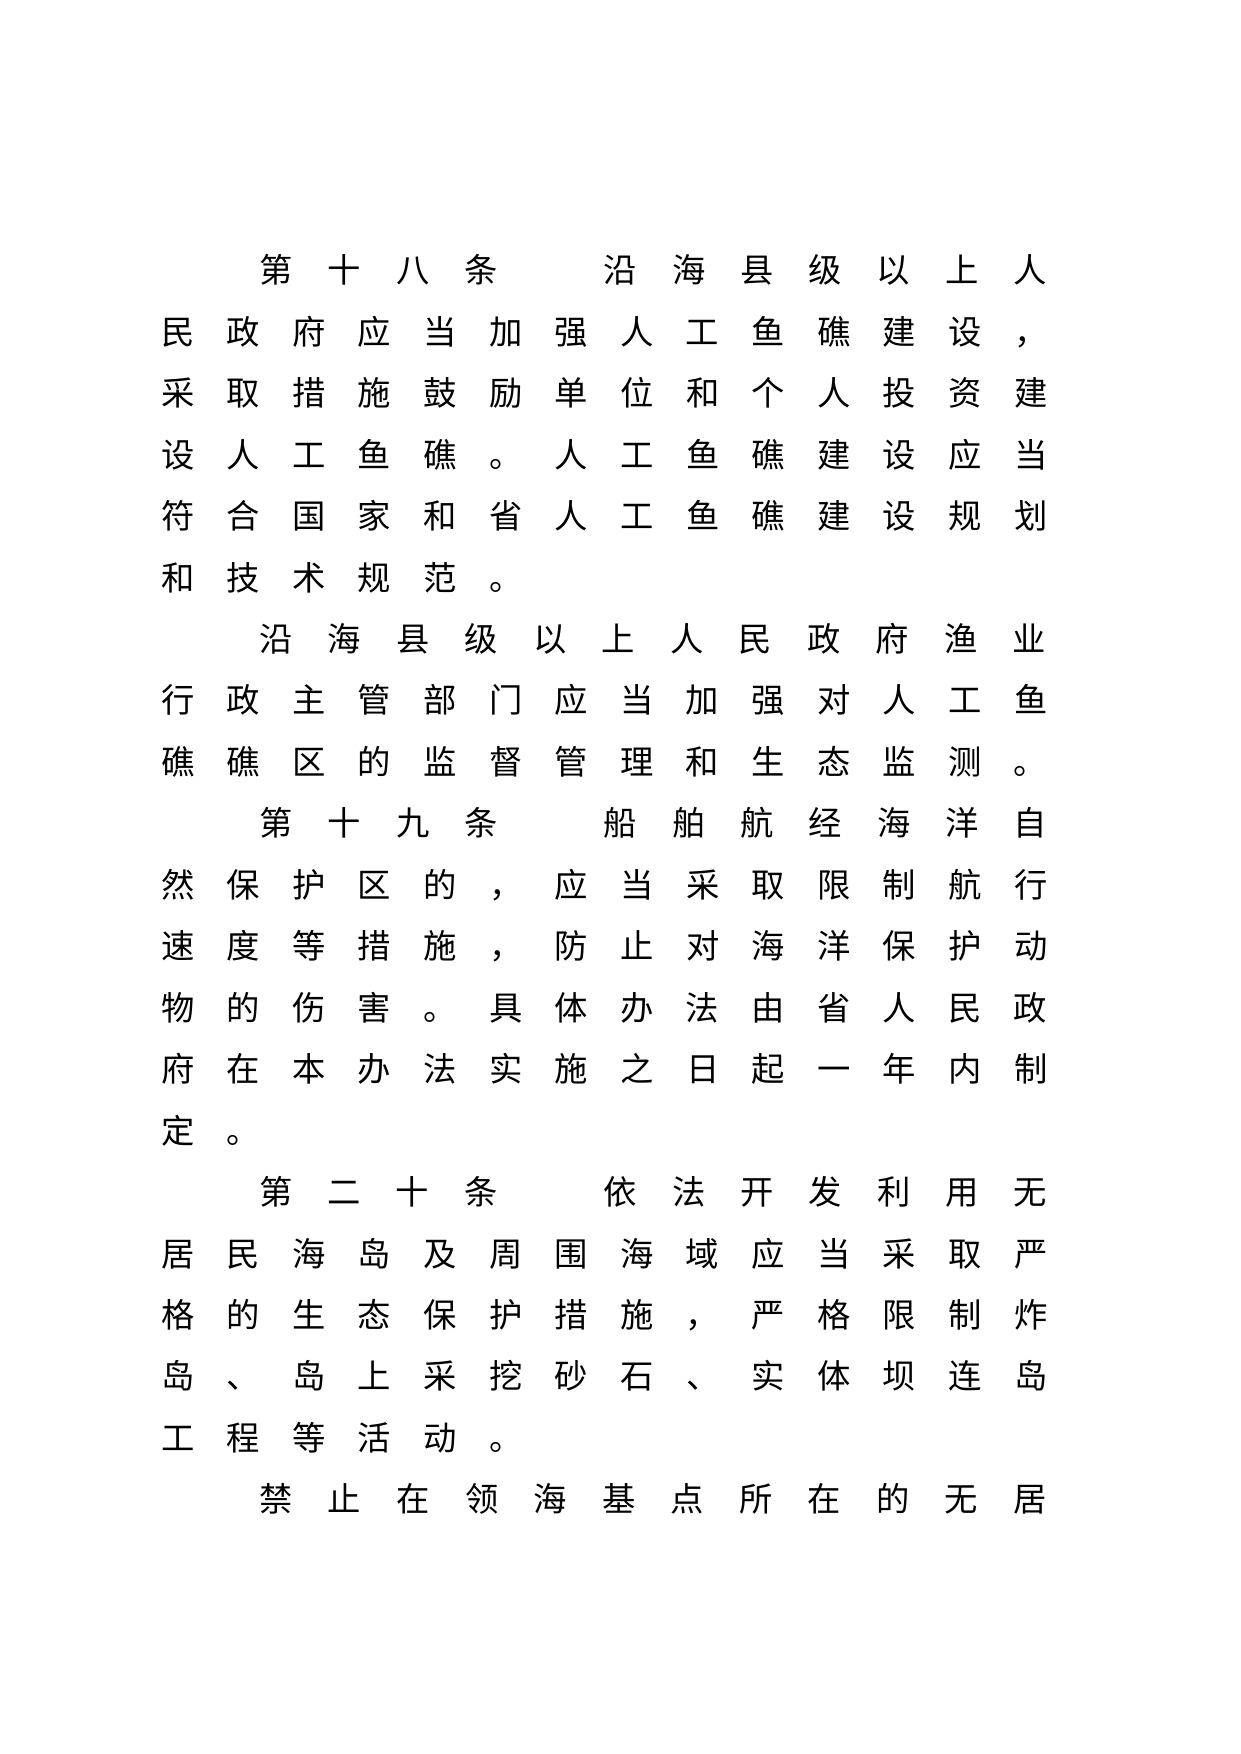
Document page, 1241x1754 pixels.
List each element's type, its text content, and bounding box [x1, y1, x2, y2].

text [161, 1467, 1079, 1528]
text 第十八条 沿海县级以上人民政府应当加强人工鱼礁建设，采取措施鼓励单位和个人投资建设人工鱼礁。人工鱼礁建设应当符合国家和省人工鱼礁建设规划和技术规范。 [161, 237, 1079, 606]
text 第十九条 船舶航经海洋自然保护区的，应当采取限制航行速度等措施，防止对海洋保护动物的伤害。具体办法由省人民政府在本办法实施之日起一年内制定。 [161, 791, 1079, 1159]
text 沿海县级以上人民政府渔业行政主管部门应当加强对人工鱼礁礁区的监督管理和生态监测。 [161, 606, 1079, 791]
text 第二十条 依法开发利用无居民海岛及周围海域应当采取严格的生态保护措施，严格限制炸岛、岛上采挖砂石、实体坝连岛工程等活动。 [161, 1159, 1079, 1467]
